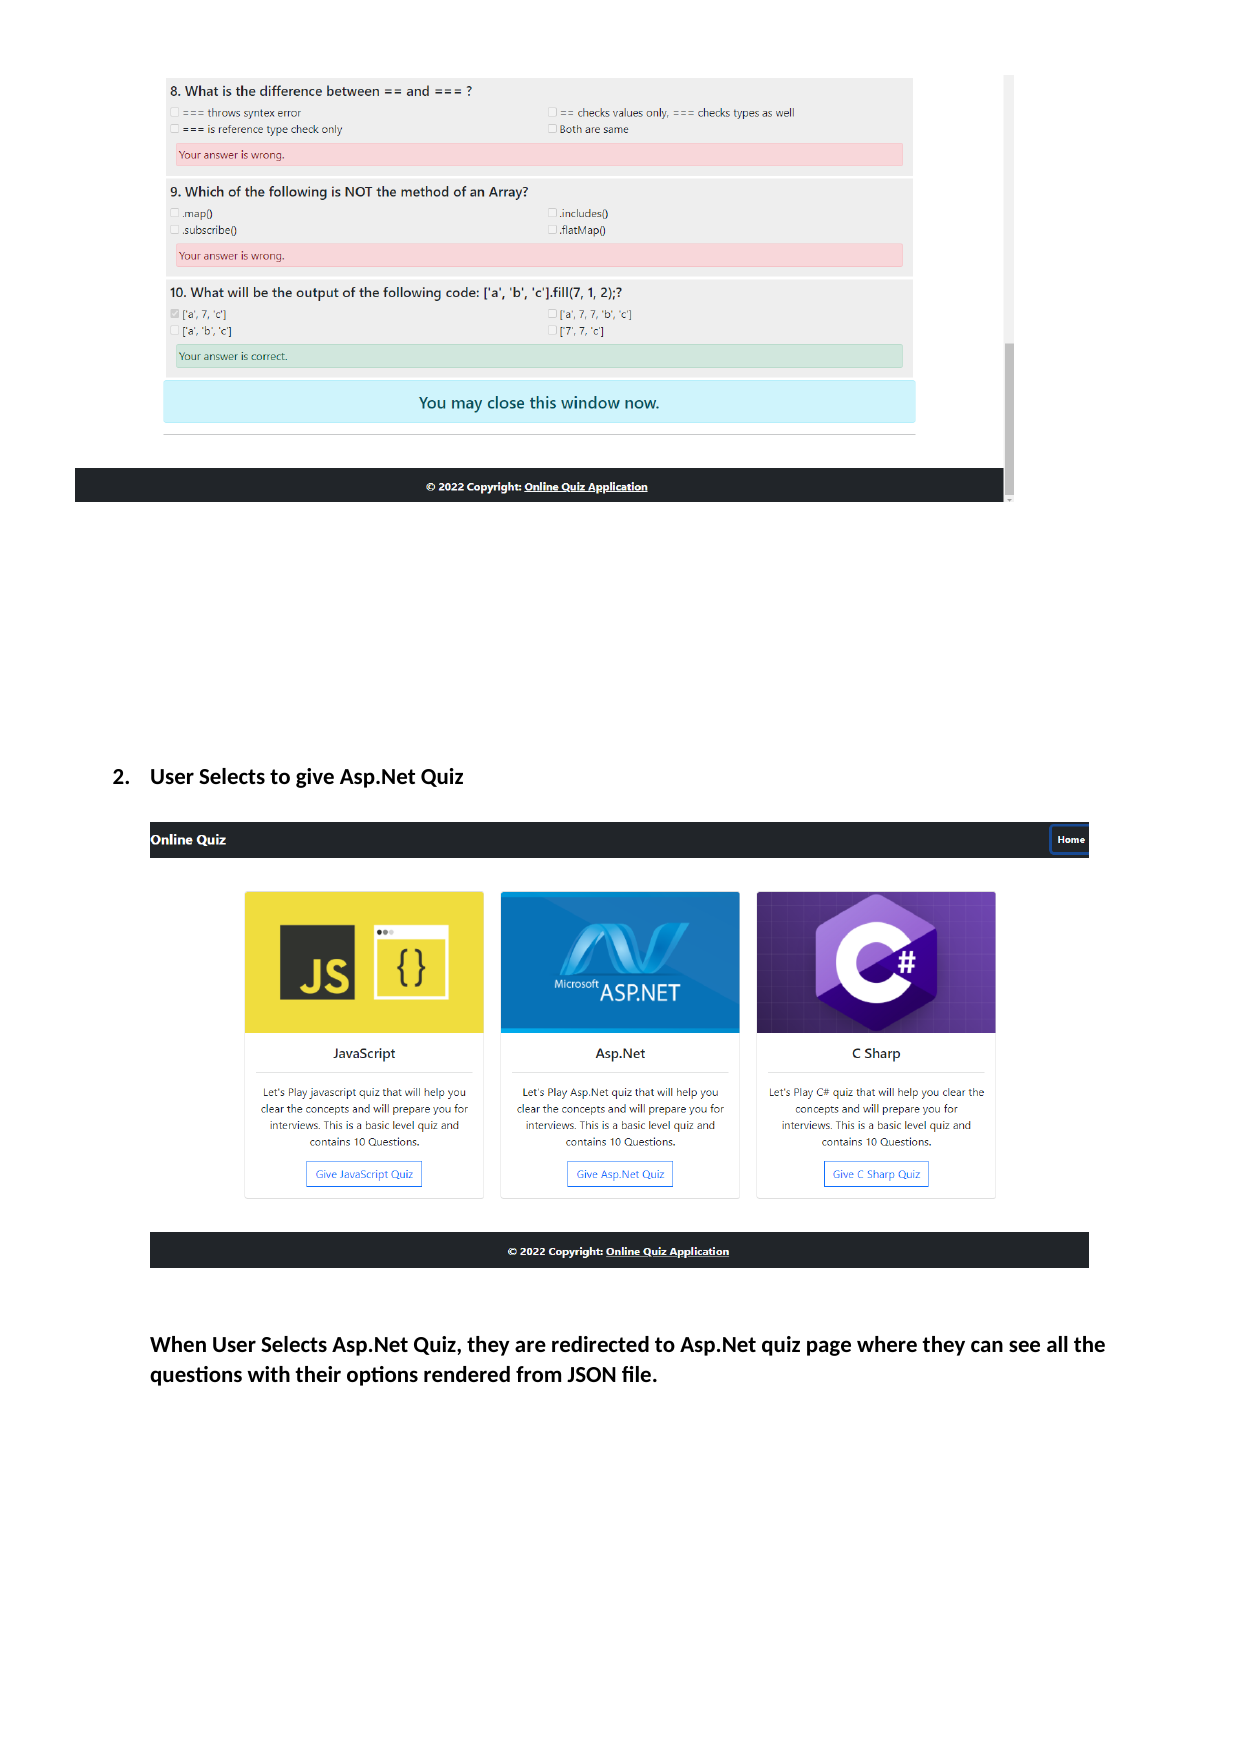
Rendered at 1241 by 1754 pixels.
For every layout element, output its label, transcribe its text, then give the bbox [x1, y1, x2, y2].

list When User Selects Asp.Net Quiz, they are redirected to Asp.Net quiz page where they can see all the questions with their options rendered from JSON file. [150, 1330, 1165, 1388]
list User Selects to give Asp.Net Quiz [112, 762, 1165, 790]
picture [75, 75, 1014, 502]
picture [150, 822, 1089, 1268]
